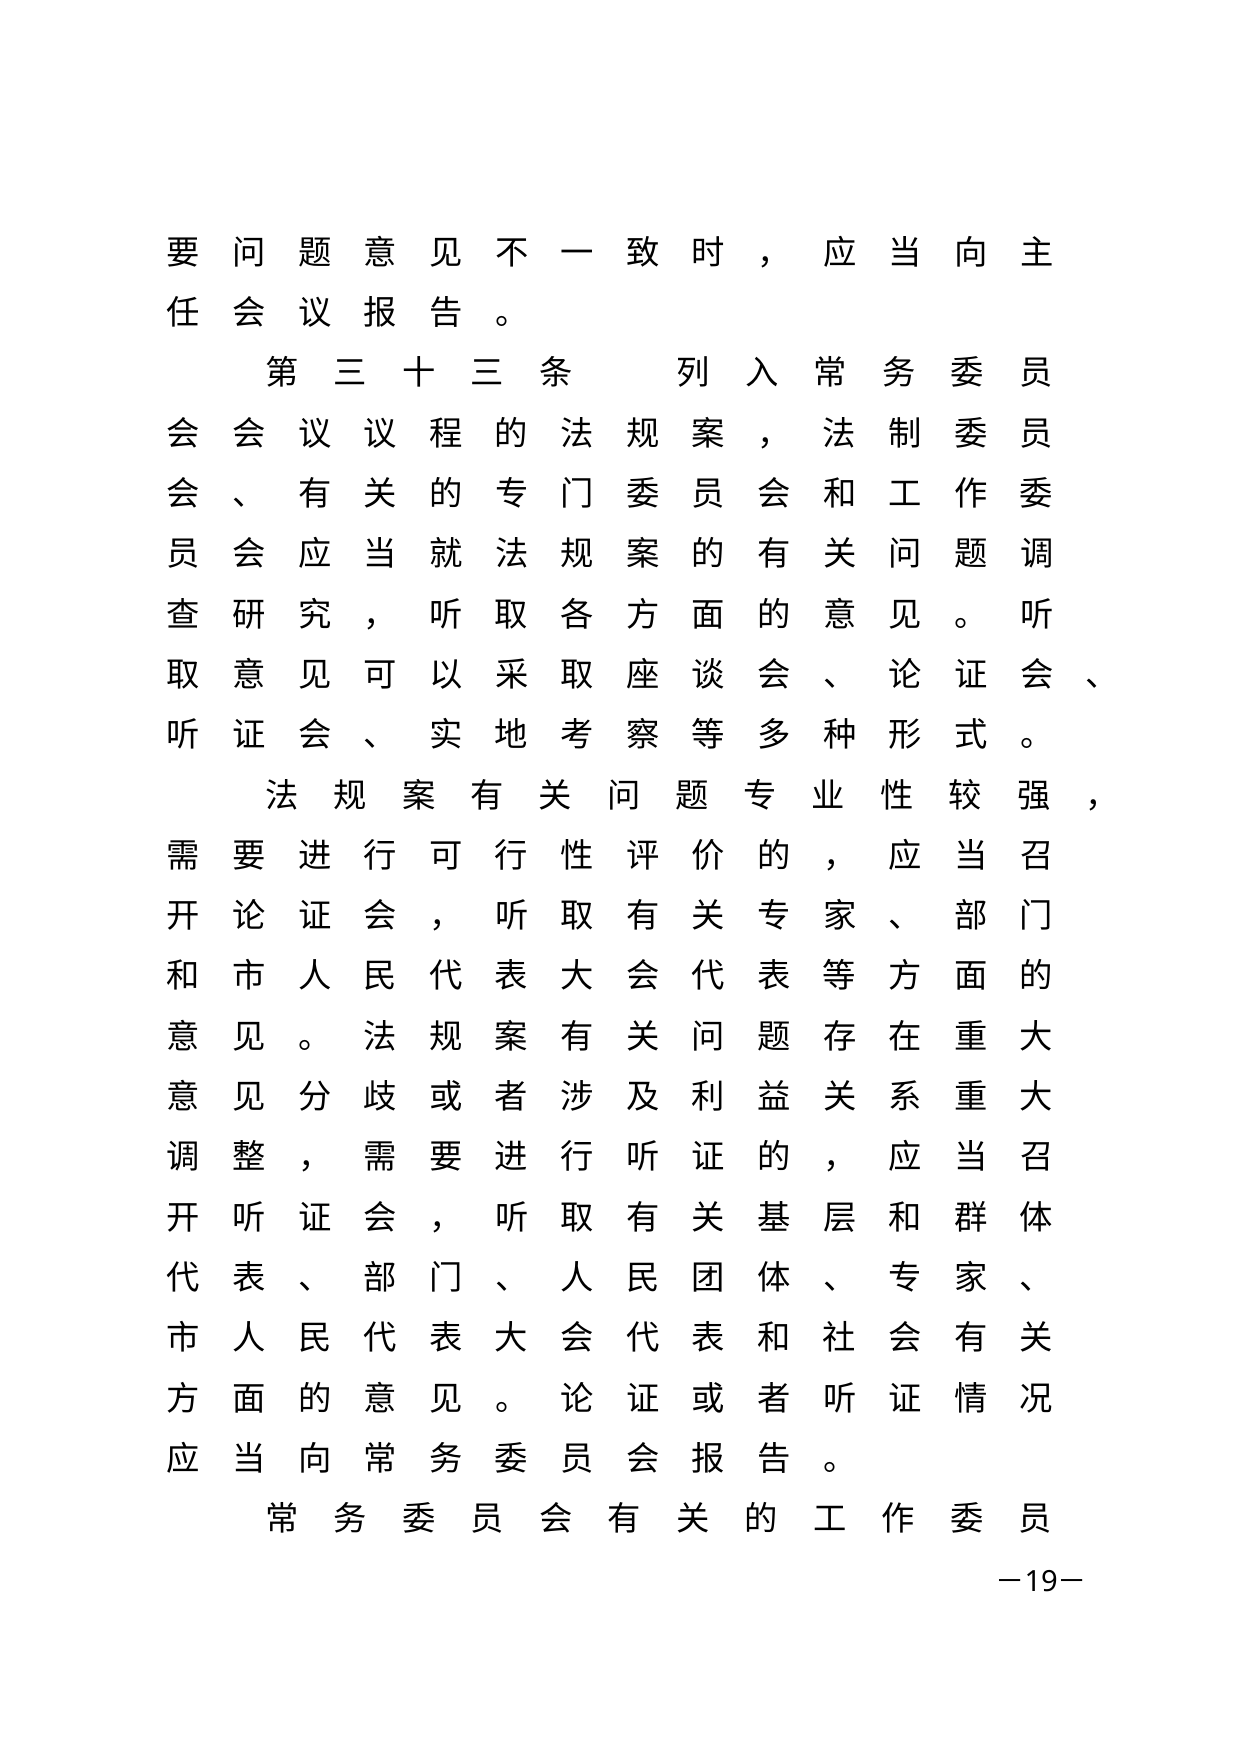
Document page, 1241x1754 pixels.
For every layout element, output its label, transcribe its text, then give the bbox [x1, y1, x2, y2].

text 法规案有关问题专业性较强，需要进行可行性评价的，应当召开论证会，听取有关专家、部门和市人民代表大会代表等方面的意见。法规案有关问题存在重大意见分歧或者涉及利益关系重大调整，需要进行听证的，应当召开听证会，听取有关基层和群体代表、部门、人民团体、专家、市人民代表大会代表和社会有关方面的意见。论证或者听证情况应当向常务委员会报告。 [167, 762, 1085, 1486]
text 第三十二条 专门委员会、工作委员会之间对法规草案的重要问题意见不一致时，应当向主任会议报告。 [167, 219, 1085, 340]
text 第三十三条 列入常务委员会会议议程的法规案，法制委员会、有关的专门委员会和工作委员会应当就法规案的有关问题调查研究，听取各方面的意见。听取意见可以采取座谈会、论证会、听证会、实地考察等多种形式。 [167, 340, 1085, 762]
text 常务委员会有关的工作委员会应当将法规草案发送市人民代表大会代表、县（区）人民代表大会常务委员会以及有关部门、组织和专家、基层立法联系点征求意见。 [167, 1486, 1085, 1546]
